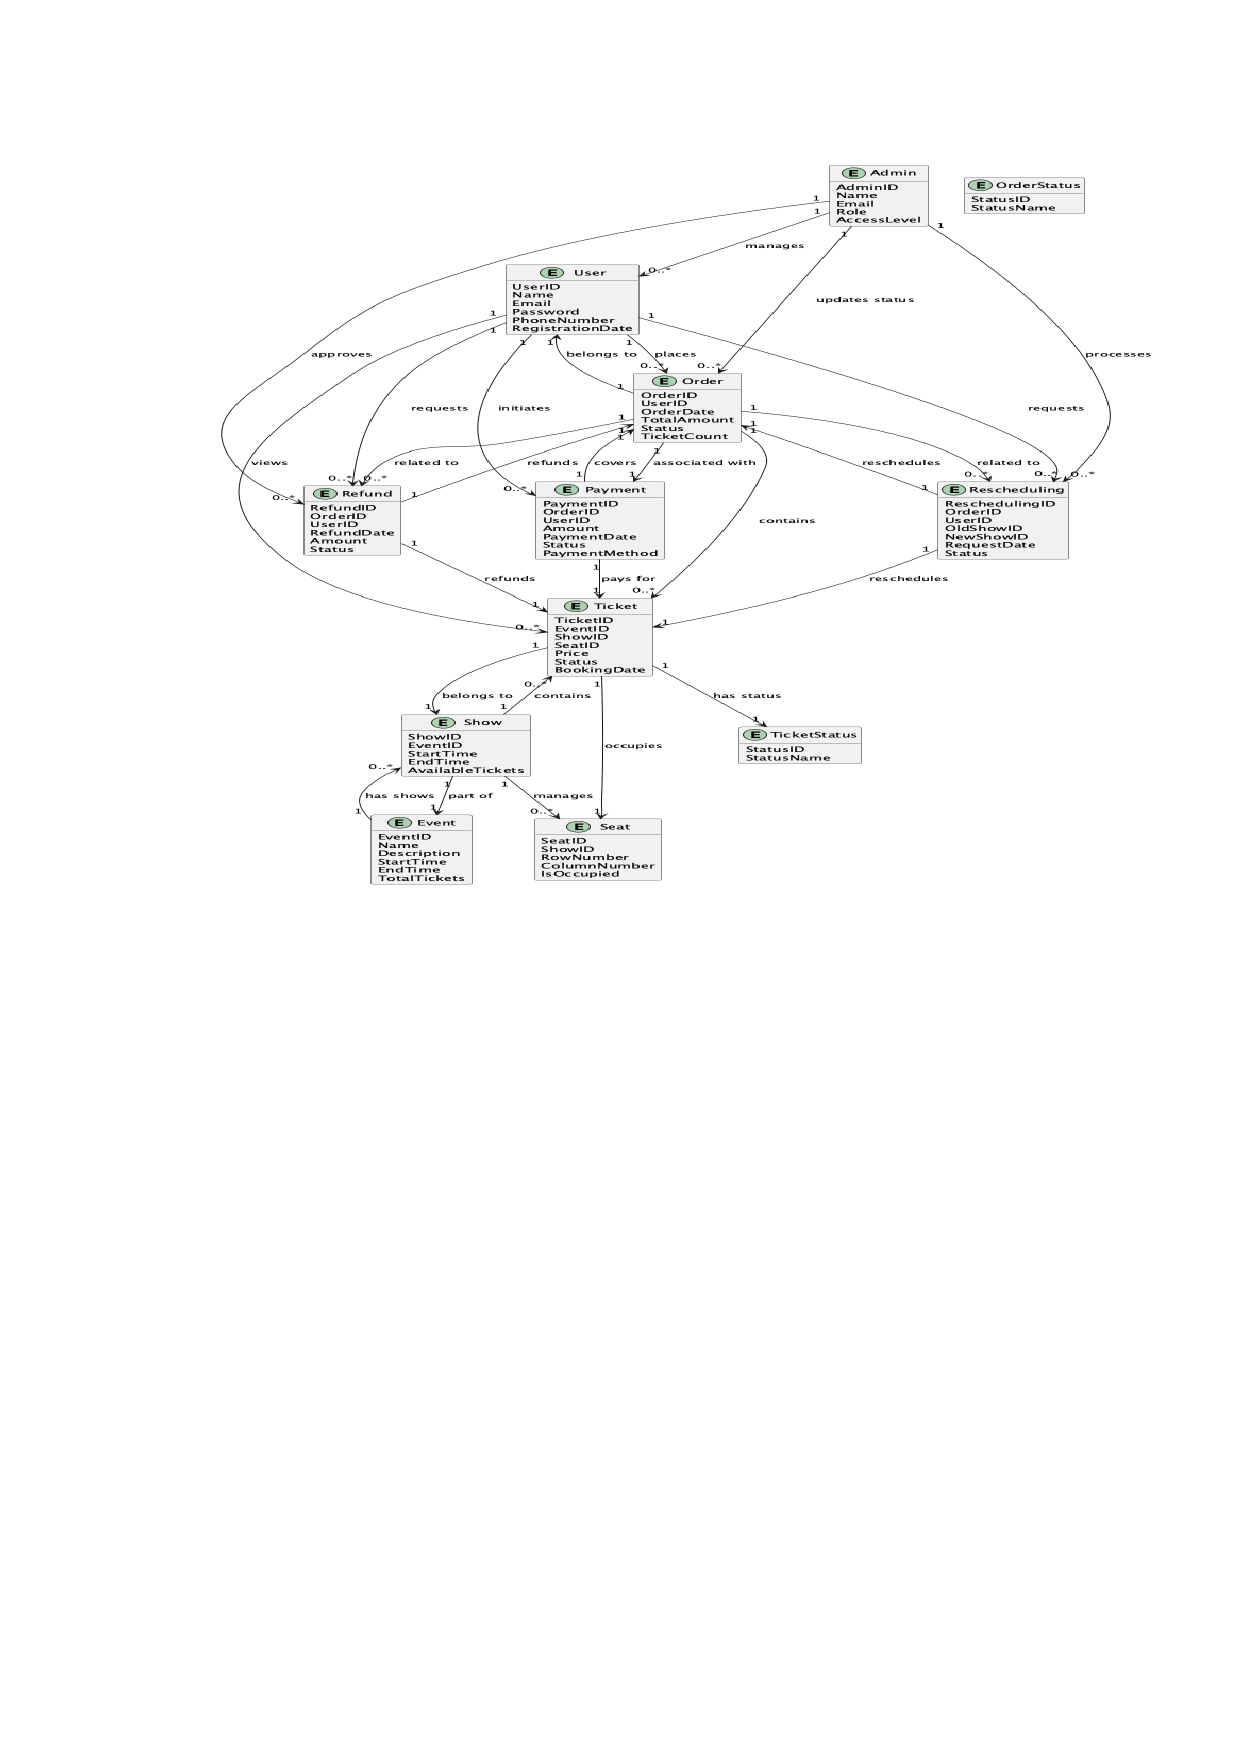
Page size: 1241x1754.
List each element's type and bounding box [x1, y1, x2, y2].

picture [187, 162, 1159, 887]
